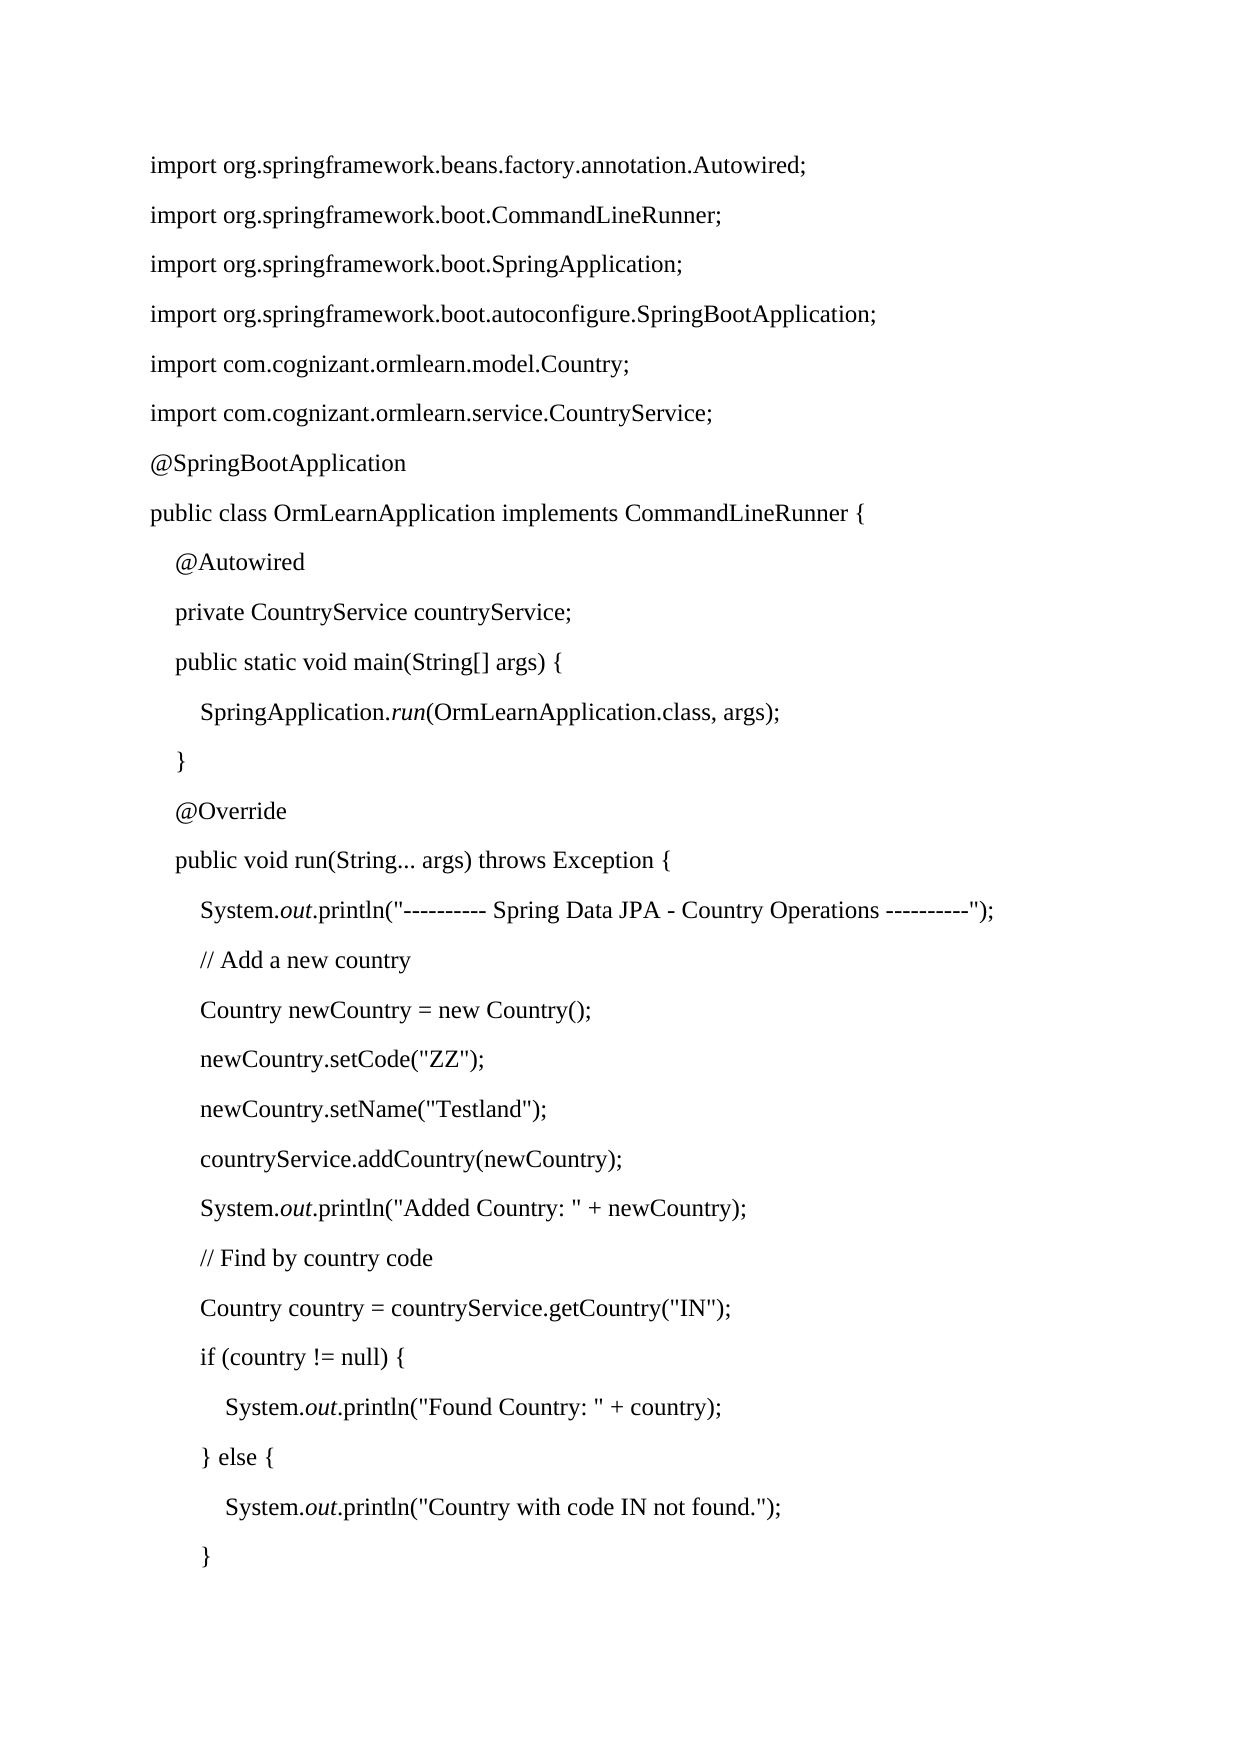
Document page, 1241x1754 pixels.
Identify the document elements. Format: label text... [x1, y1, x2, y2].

text newCountry.setName("Testland"); [150, 1094, 1090, 1123]
text newCountry.setCode("ZZ"); [150, 1044, 1090, 1073]
text } [150, 1541, 1090, 1570]
text System.out.println("Found Country: " + country); [150, 1392, 1090, 1421]
text public class OrmLearnApplication implements CommandLineRunner { [150, 498, 1090, 527]
text SpringApplication.run(OrmLearnApplication.class, args); [150, 697, 1090, 725]
text import org.springframework.boot.SpringApplication; [150, 249, 1090, 278]
text @SpringBootApplication [150, 448, 1090, 477]
text import org.springframework.boot.CommandLineRunner; [150, 200, 1090, 228]
text System.out.println("Added Country: " + newCountry); [150, 1193, 1090, 1222]
text // Add a new country [150, 945, 1090, 974]
text System.out.println("Country with code IN not found."); [150, 1492, 1090, 1520]
text } [150, 746, 1090, 775]
text System.out.println("---------- Spring Data JPA - Country Operations ----------"); [150, 895, 1090, 924]
text countryService.addCountry(newCountry); [150, 1144, 1090, 1172]
text import org.springframework.beans.factory.annotation.Autowired; [150, 150, 1090, 179]
text @Override [150, 796, 1090, 825]
text Country newCountry = new Country(); [150, 995, 1090, 1023]
text private CountryService countryService; [150, 597, 1090, 626]
text Country country = countryService.getCountry("IN"); [150, 1293, 1090, 1322]
text public static void main(String[] args) { [150, 647, 1090, 676]
text import org.springframework.boot.autoconfigure.SpringBootApplication; [150, 299, 1090, 328]
text // Find by country code [150, 1243, 1090, 1272]
text @Autowired [150, 547, 1090, 576]
text if (country != null) { [150, 1342, 1090, 1371]
text import com.cognizant.ormlearn.model.Country; [150, 349, 1090, 377]
text public void run(String... args) throws Exception { [150, 846, 1090, 874]
text } else { [150, 1442, 1090, 1471]
text import com.cognizant.ormlearn.service.CountryService; [150, 398, 1090, 427]
